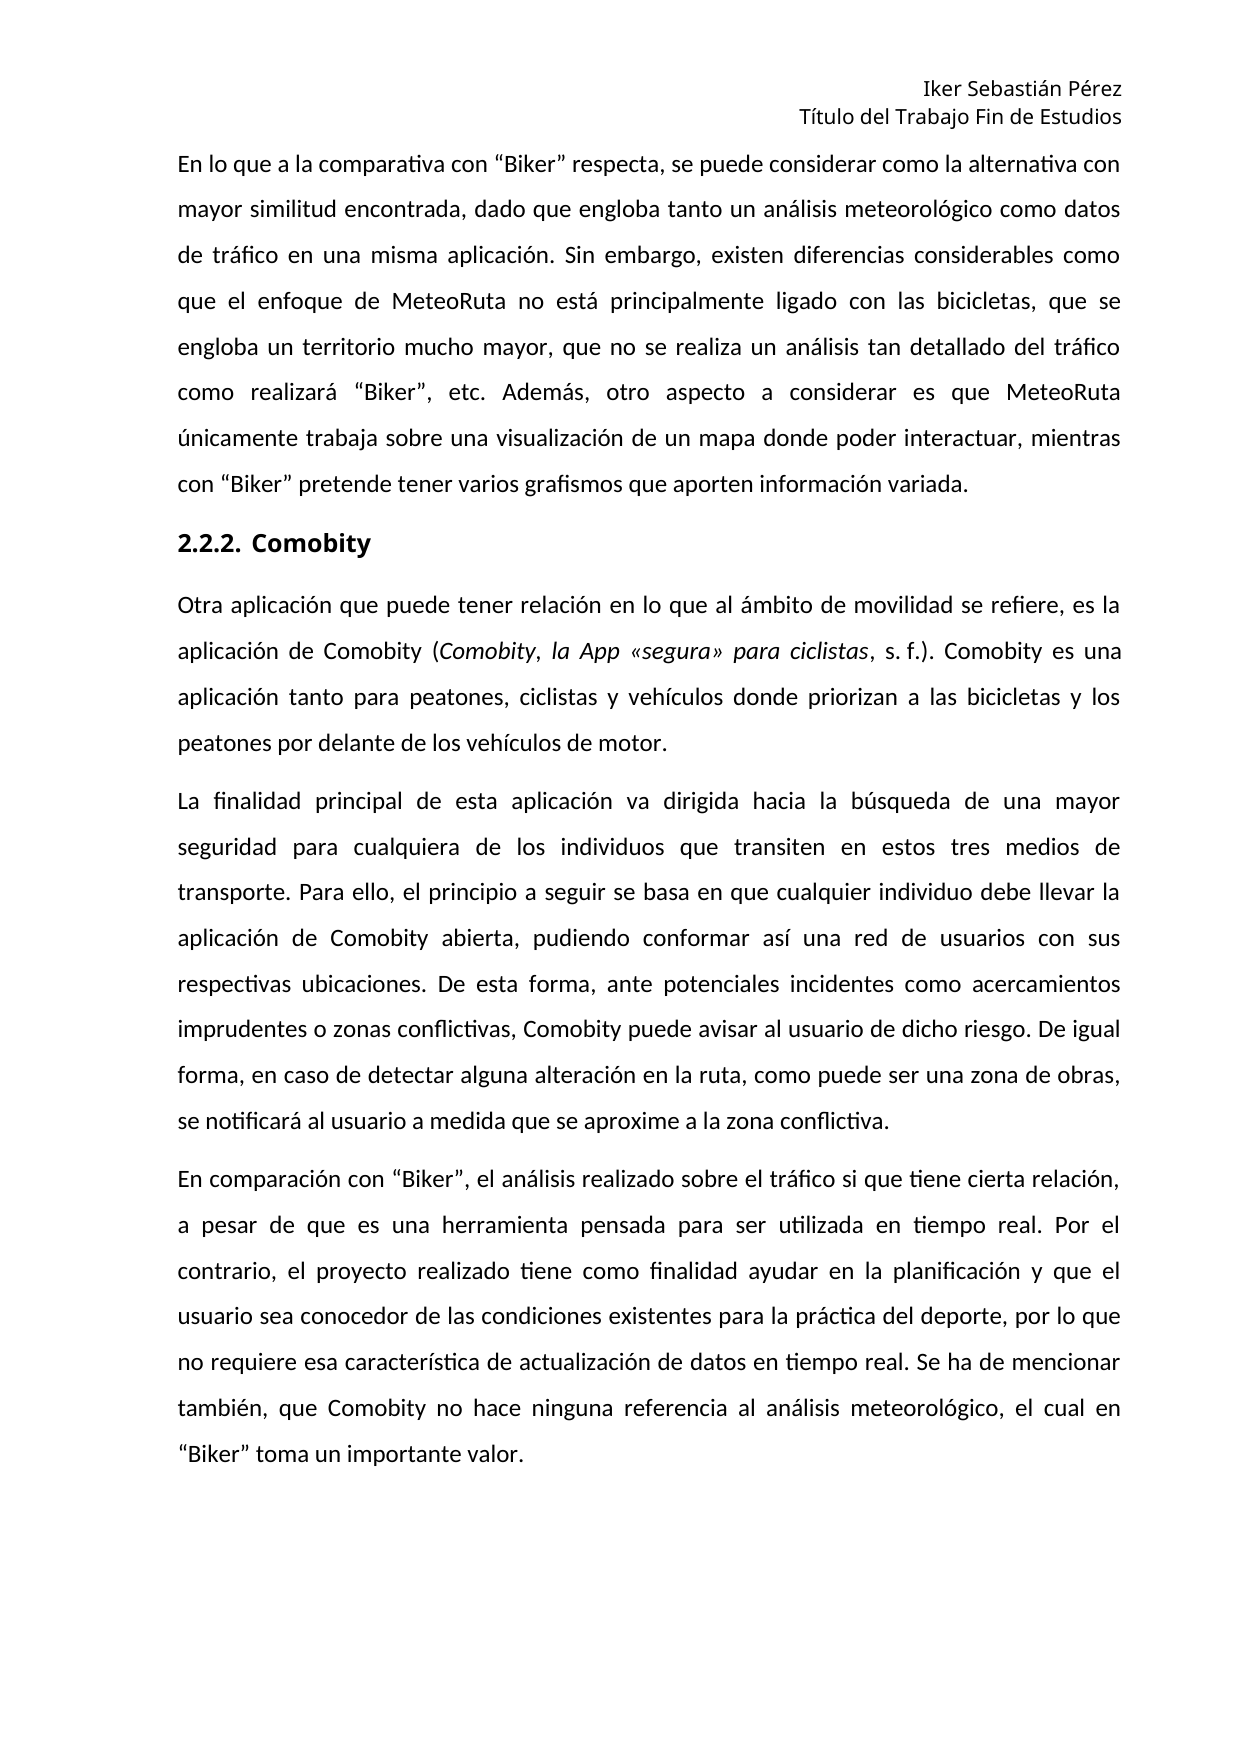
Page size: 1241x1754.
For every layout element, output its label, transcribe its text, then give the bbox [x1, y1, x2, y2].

text La finalidad principal de esta aplicación va dirigida hacia la búsqueda de una mayor seguridad para cualquiera de los individuos que transiten en estos tres medios de transporte. Para ello, el principio a seguir se basa en que cualquier individuo debe llevar la aplicación de Comobity abierta, pudiendo conformar así una red de usuarios con sus respectivas ubicaciones. De esta forma, ante potenciales incidentes como acercamientos imprudentes o zonas conflictivas, Comobity puede avisar al usuario de dicho riesgo. De igual forma, en caso de detectar alguna alteración en la ruta, como puede ser una zona de obras, se notificará al usuario a medida que se aproxime a la zona conflictiva. [177, 785, 1122, 1136]
text Otra aplicación que puede tener relación en lo que al ámbito de movilidad se refiere, es la aplicación de Comobity (Comobity, la App «segura» para ciclistas, s. f.). Comobity es una aplicación tanto para peatones, ciclistas y vehículos donde priorizan a las bicicletas y los peatones por delante de los vehículos de motor. [177, 589, 1122, 757]
text En lo que a la comparativa con “Biker” respecta, se puede considerar como la alternativa con mayor similitud encontrada, dado que engloba tanto un análisis meteorológico como datos de tráfico en una misma aplicación. Sin embargo, existen diferencias considerables como que el enfoque de MeteoRuta no está principalmente ligado con las bicicletas, que se engloba un territorio mucho mayor, que no se realiza un análisis tan detallado del tráfico como realizará “Biker”, etc. Además, otro aspecto a considerar es que MeteoRuta únicamente trabaja sobre una visualización de un mapa donde poder interactuar, mientras con “Biker” pretende tener varios grafismos que aporten información variada. [177, 148, 1122, 498]
text En comparación con “Biker”, el análisis realizado sobre el tráfico si que tiene cierta relación, a pesar de que es una herramienta pensada para ser utilizada en tiempo real. Por el contrario, el proyecto realizado tiene como finalidad ayudar en la planificación y que el usuario sea conocedor de las condiciones existentes para la práctica del deporte, por lo que no requiere esa característica de actualización de datos en tiempo real. Se ha de mencionar también, que Comobity no hace ninguna referencia al análisis meteorológico, el cual en “Biker” toma un importante valor. [177, 1163, 1122, 1468]
subtitle Comobity [177, 526, 1122, 560]
